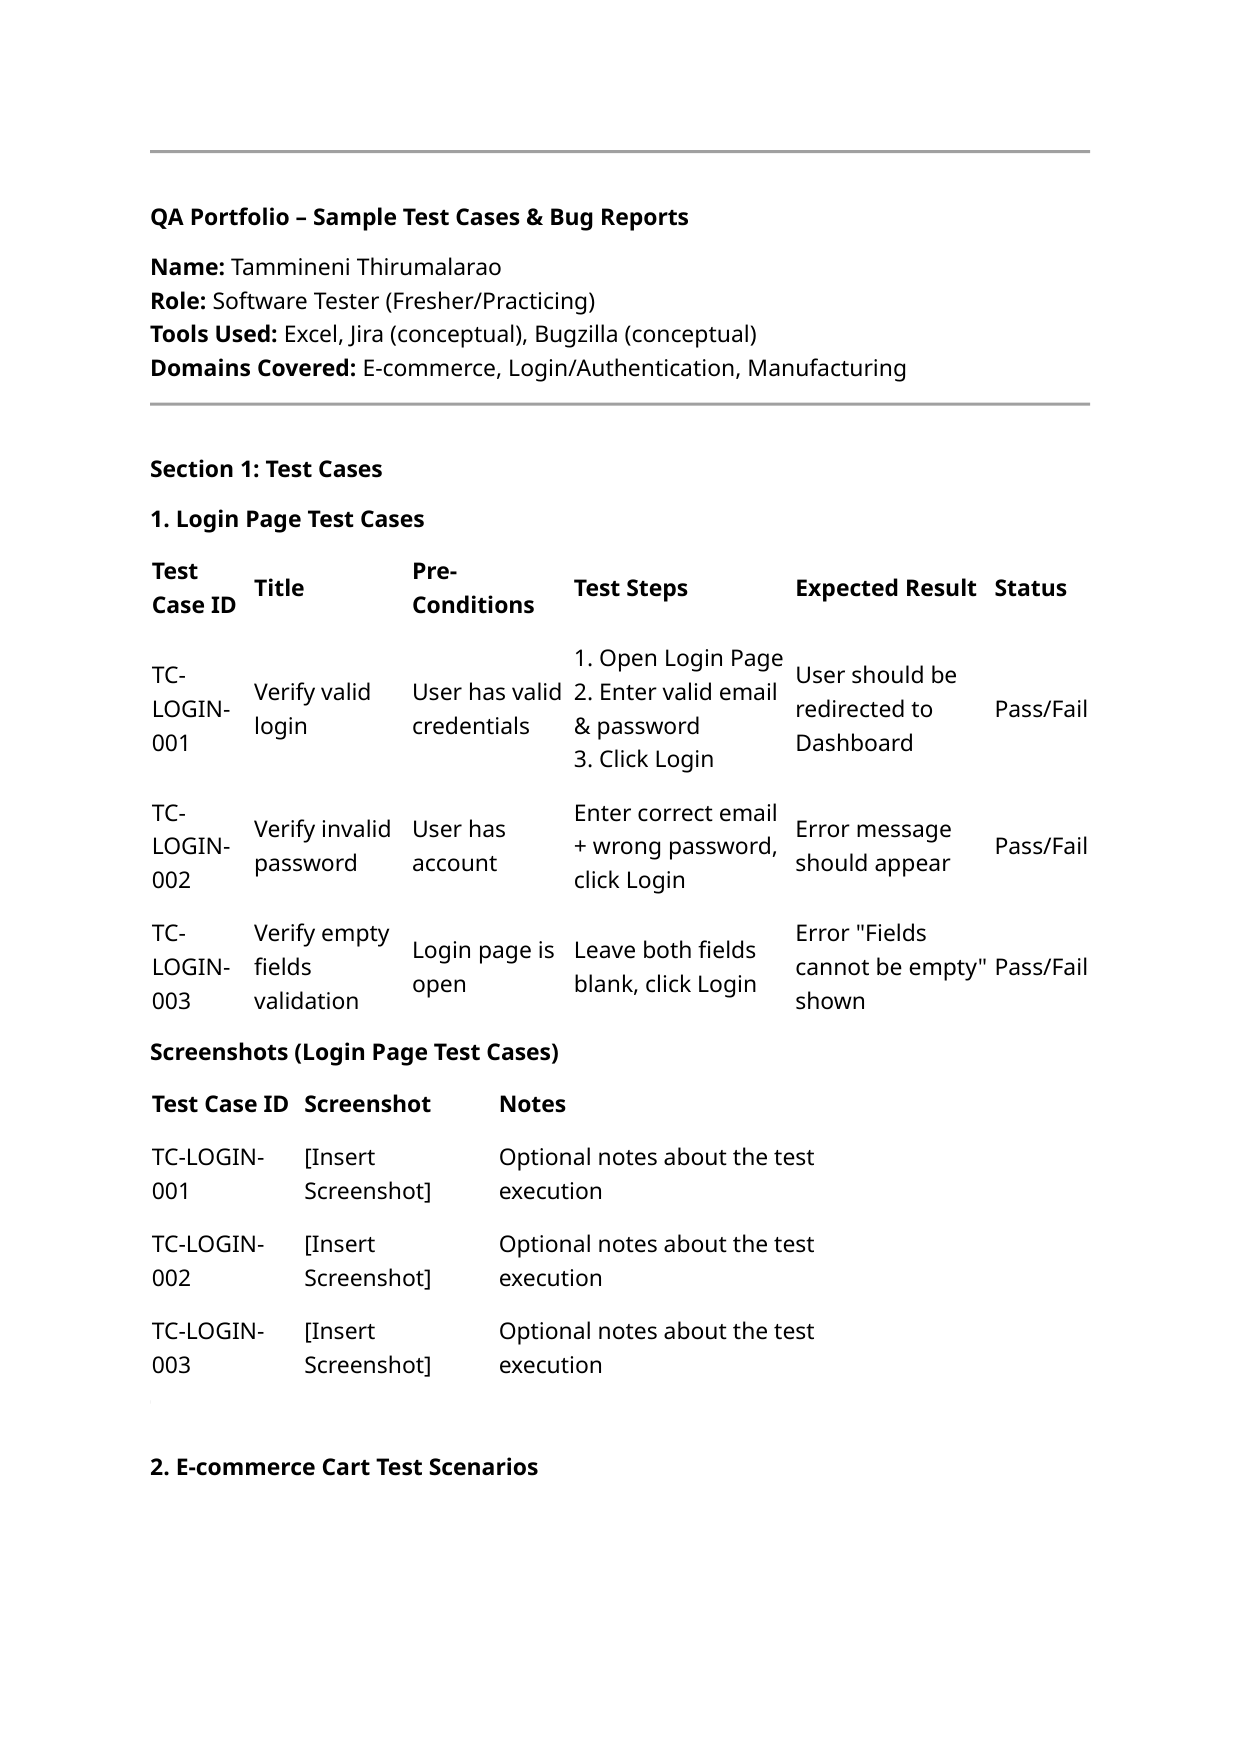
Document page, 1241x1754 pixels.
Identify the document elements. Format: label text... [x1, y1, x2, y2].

table_cell Login page is open [410, 916, 572, 1036]
table_cell Error message should appear [794, 795, 993, 916]
table_cell Pass/Fail [993, 795, 1090, 916]
table_header Test Case ID [150, 554, 252, 641]
table_cell Enter correct email + wrong password, click Login [572, 795, 793, 916]
table_cell [Insert Screenshot] [303, 1140, 497, 1227]
table_cell Optional notes about the test execution [497, 1314, 893, 1400]
table_header Expected Result [794, 554, 993, 641]
text QA Portfolio – Sample Test Cases & Bug Reports [150, 200, 1090, 232]
table_cell User has valid credentials [410, 641, 572, 795]
table_cell TC-LOGIN-001 [150, 641, 252, 795]
table_cell TC-LOGIN-003 [150, 916, 252, 1036]
text 1. Login Page Test Cases [150, 503, 1090, 534]
text 2. E-commerce Cart Test Scenarios [150, 1451, 1090, 1482]
table_cell Optional notes about the test execution [497, 1227, 893, 1313]
table_cell Verify empty fields validation [252, 916, 410, 1036]
table_cell Verify invalid password [252, 795, 410, 916]
table_cell User has account [410, 795, 572, 916]
text Screenshots (Login Page Test Cases) [150, 1036, 1090, 1067]
table_cell TC-LOGIN-003 [150, 1314, 302, 1400]
table_cell Verify valid login [252, 641, 410, 795]
table_header Notes [497, 1087, 893, 1140]
table_cell 1. Open Login Page 2. Enter valid email & password 3. Click Login [572, 641, 793, 795]
table_cell TC-LOGIN-001 [150, 1140, 302, 1227]
text Section 1: Test Cases [150, 453, 1090, 484]
table_cell Pass/Fail [993, 916, 1090, 1036]
table_cell [Insert Screenshot] [303, 1227, 497, 1313]
table_header Pre-Conditions [410, 554, 572, 641]
table_header Screenshot [303, 1087, 497, 1140]
table_cell Error "Fields cannot be empty" shown [794, 916, 993, 1036]
table_cell Optional notes about the test execution [497, 1140, 893, 1227]
table_cell Leave both fields blank, click Login [572, 916, 793, 1036]
table_cell TC-LOGIN-002 [150, 795, 252, 916]
table_cell Pass/Fail [993, 641, 1090, 795]
table_header Test Case ID [150, 1087, 302, 1140]
table_header Test Steps [572, 554, 793, 641]
table_header Status [993, 554, 1090, 641]
table_header Title [252, 554, 410, 641]
text Name: Tammineni Thirumalarao Role: Software Tester (Fresher/Practicing) Tools Used: Excel, Jira (conceptual), Bugzilla (conceptual) Domains Covered: E-commerce, Login/Authentication, Manufacturing [150, 251, 1090, 383]
table_cell TC-LOGIN-002 [150, 1227, 302, 1313]
table_cell [Insert Screenshot] [303, 1314, 497, 1400]
table_cell User should be redirected to Dashboard [794, 641, 993, 795]
